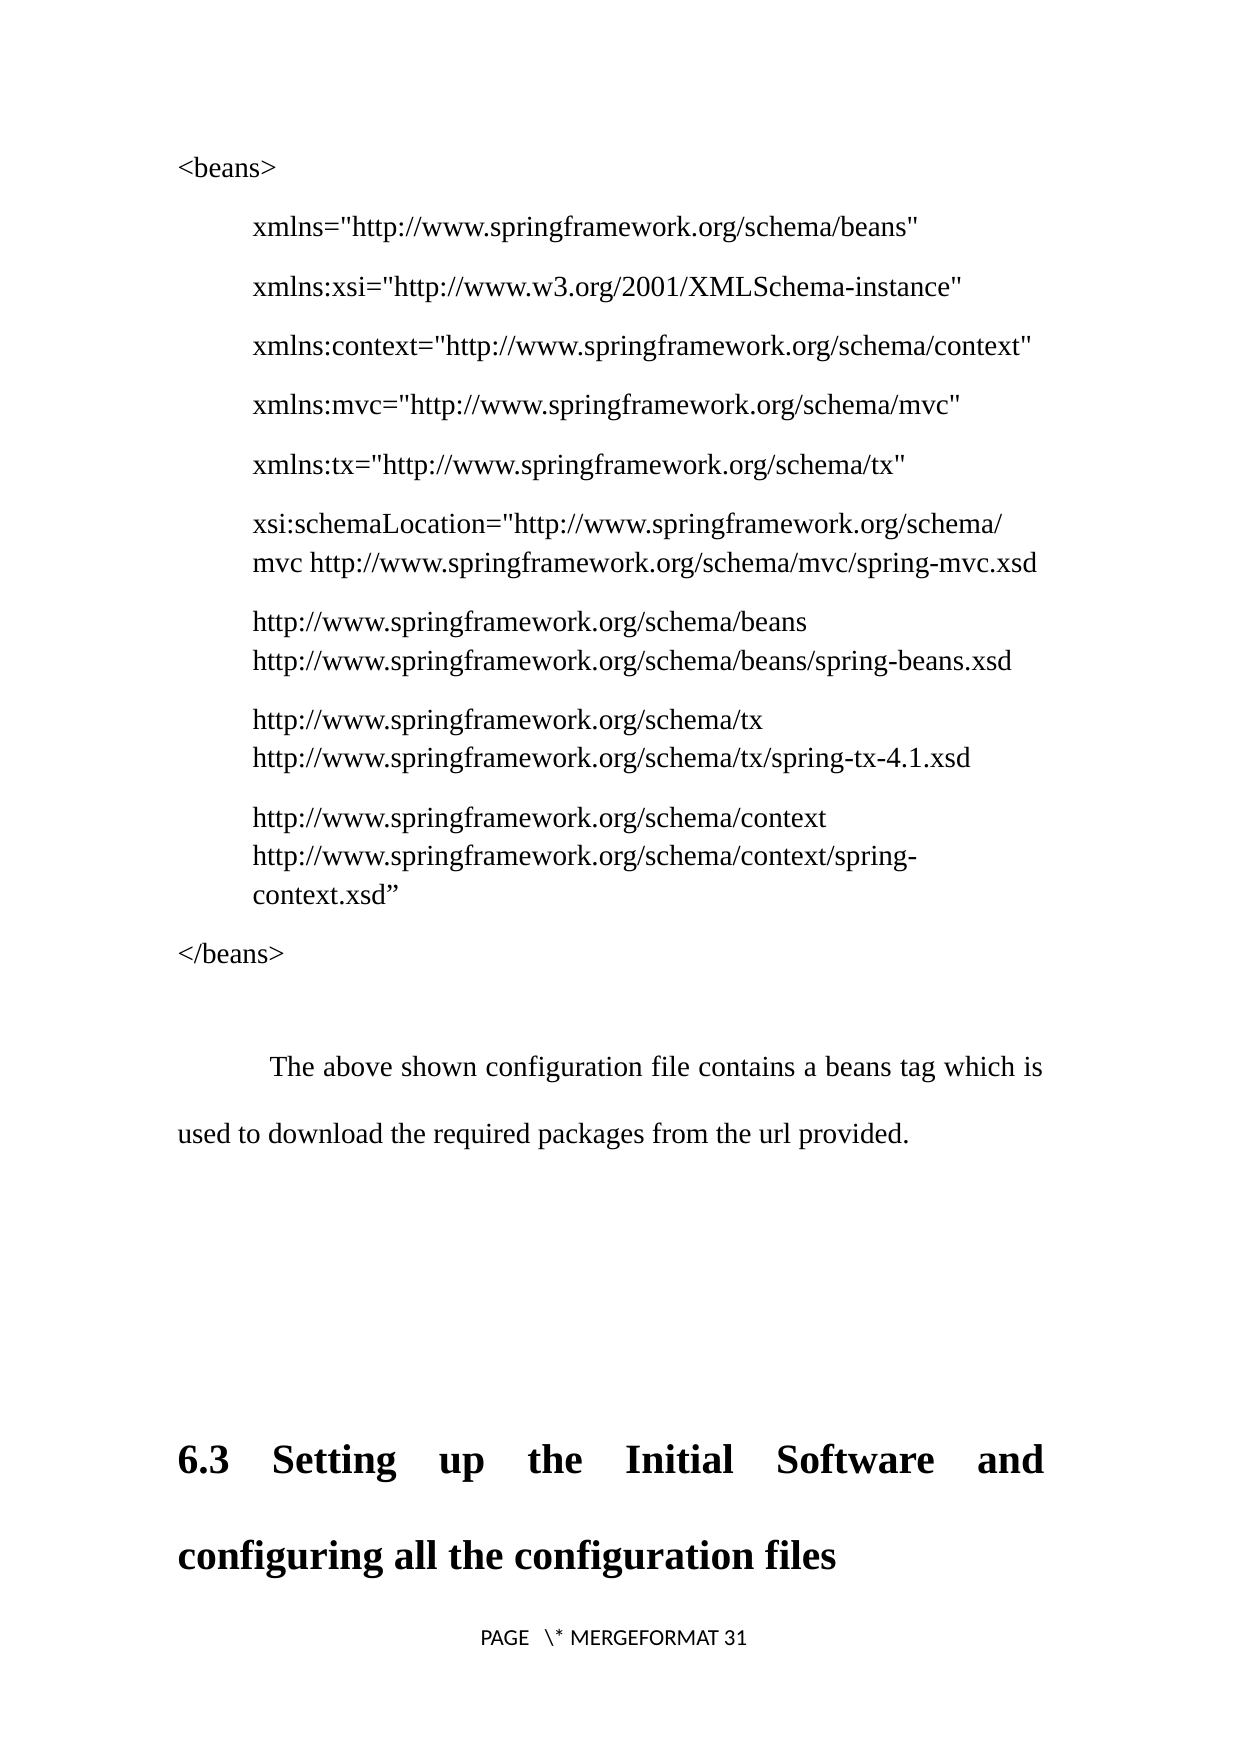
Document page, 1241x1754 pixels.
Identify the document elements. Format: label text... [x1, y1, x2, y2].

text http://www.springframework.org/schema/tx http://www.springframework.org/schema/tx/spring-tx-4.1.xsd [252, 702, 1045, 774]
text http://www.springframework.org/schema/context http://www.springframework.org/schema/context/spring-context.xsd” [252, 800, 1045, 911]
text xmlns:tx="http://www.springframework.org/schema/tx" [252, 447, 1045, 480]
text http://www.springframework.org/schema/beans http://www.springframework.org/schema/beans/spring-beans.xsd [252, 604, 1045, 676]
text xmlns:xsi="http://www.w3.org/2001/XMLSchema-instance" [177, 269, 1045, 302]
text xsi:schemaLocation="http://www.springframework.org/schema/mvc http://www.springframework.org/schema/mvc/spring-mvc.xsd [252, 506, 1045, 578]
text <beans> [177, 150, 1045, 183]
text xmlns="http://www.springframework.org/schema/beans" [177, 209, 1045, 243]
list The above shown configuration file contains a beans tag which is used to download the required packages from the url provided. [177, 1049, 1045, 1149]
text xmlns:context="http://www.springframework.org/schema/context" [252, 328, 1045, 362]
text xmlns:mvc="http://www.springframework.org/schema/mvc" [252, 387, 1045, 421]
list 6.3 Setting up the Initial Software and configuring all the configuration files [177, 1434, 1045, 1578]
text </beans> [177, 936, 1045, 970]
